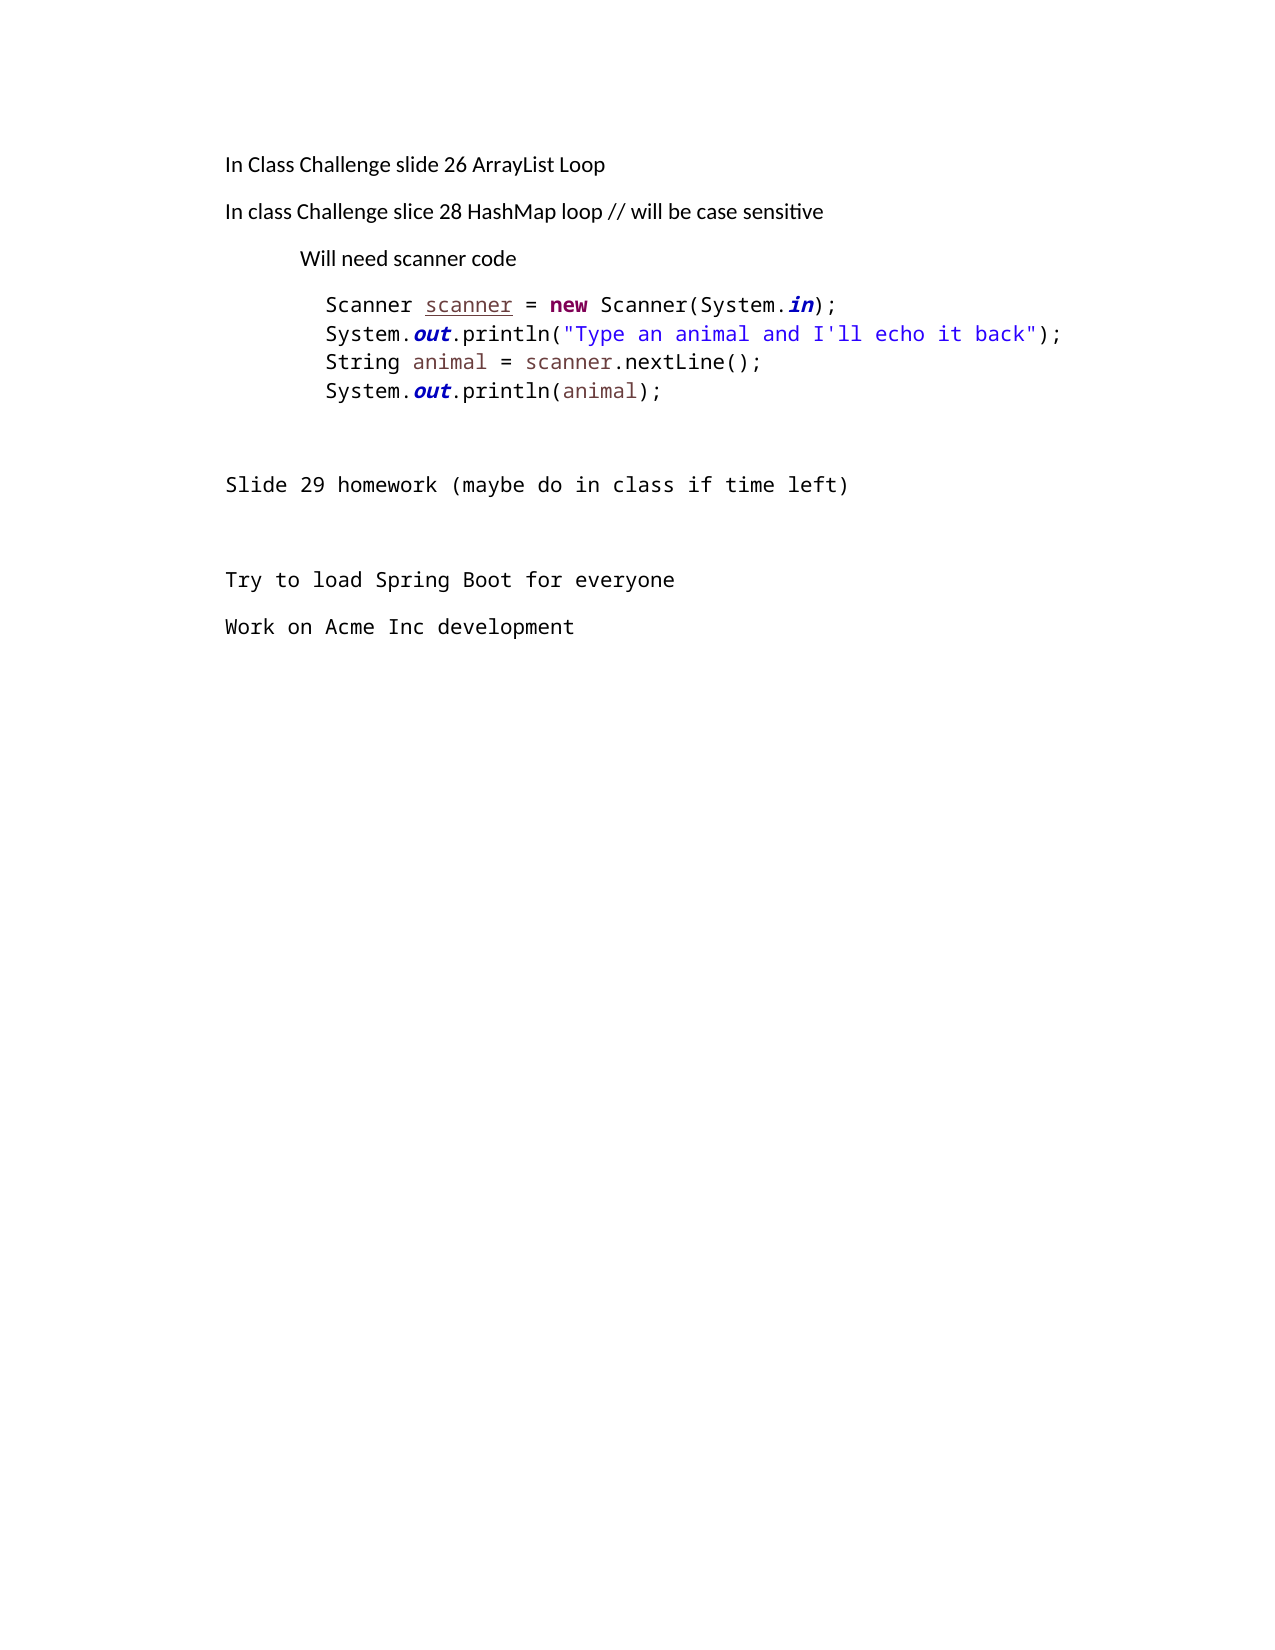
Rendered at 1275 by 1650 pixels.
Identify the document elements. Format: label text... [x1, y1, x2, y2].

text Work on Acme Inc development [150, 612, 1125, 641]
text Will need scanner code [300, 244, 1125, 272]
text System.out.println("Type an animal and I'll echo it back"); [150, 319, 1125, 347]
text In Class Challenge slide 26 ArrayList Loop [225, 150, 1125, 178]
text System.out.println(animal); [300, 376, 1125, 404]
text In class Challenge slice 28 HashMap loop // will be case sensitive [225, 197, 1125, 225]
text Try to load Spring Boot for everyone [225, 565, 1125, 593]
text Scanner scanner = new Scanner(System.in); [150, 291, 1125, 319]
text Slide 29 homework (maybe do in class if time left) [225, 471, 1125, 499]
text String animal = scanner.nextLine(); [150, 347, 1125, 376]
